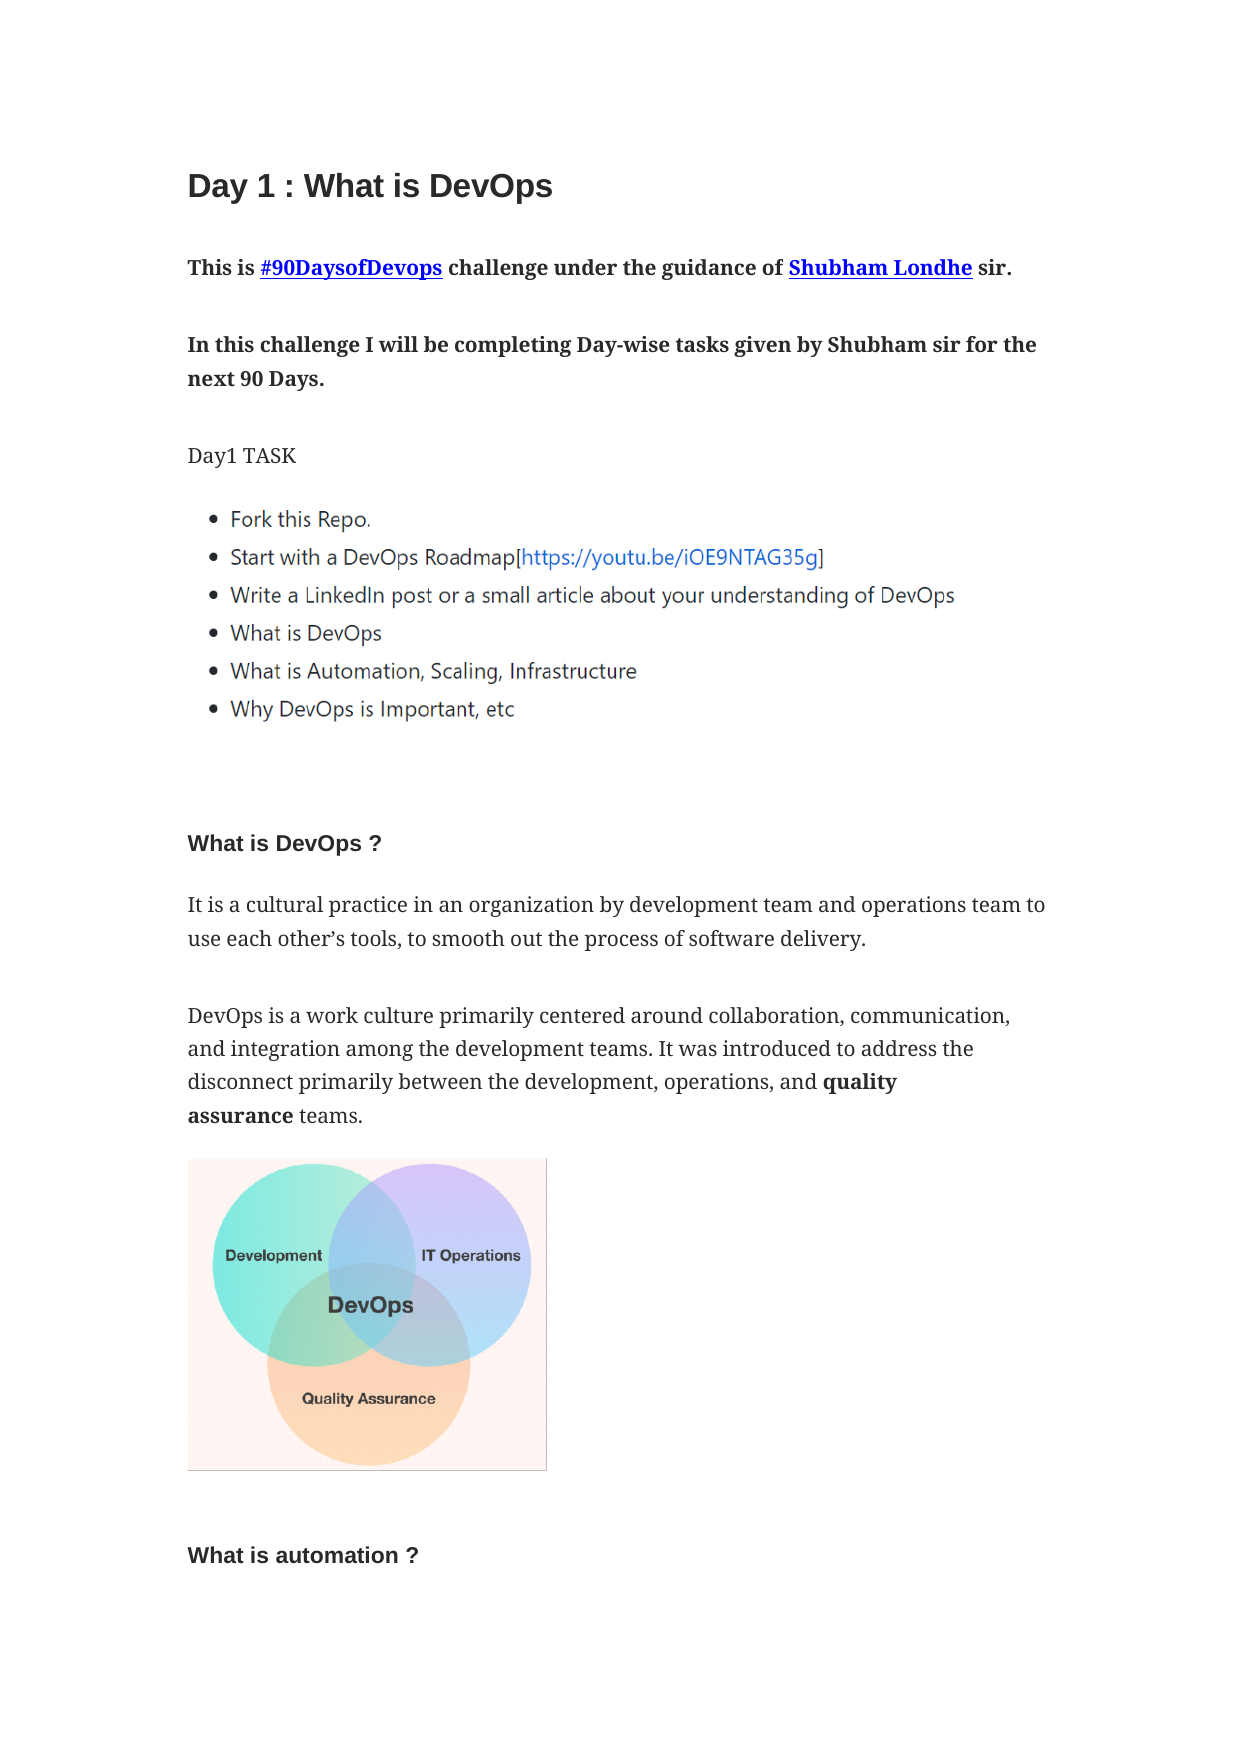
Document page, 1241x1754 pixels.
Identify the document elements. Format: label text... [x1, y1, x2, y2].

text Day1 TASK [187, 436, 1053, 469]
subtitle Day 1 : What is DevOps [187, 163, 1053, 205]
text DevOps is a work culture primarily centered around collaboration, communication, and integration among the development teams. It was introduced to address the disconnect primarily between the development, operations, and quality assurance teams. [187, 996, 1053, 1129]
picture [187, 1158, 547, 1471]
text This is #90DaysofDevops challenge under the guidance of Shubham Londhe sir. [187, 248, 1053, 282]
subtitle What is DevOps ? [187, 827, 1053, 856]
text It is a cultural practice in an organization by development team and operations team to use each other’s tools, to smooth out the process of software delivery. [187, 885, 1053, 952]
subtitle What is automation ? [187, 1539, 1053, 1568]
picture [187, 498, 1034, 759]
text In this challenge I will be completing Day-wise tasks given by Shubham sir for the next 90 Days. [187, 326, 1053, 392]
